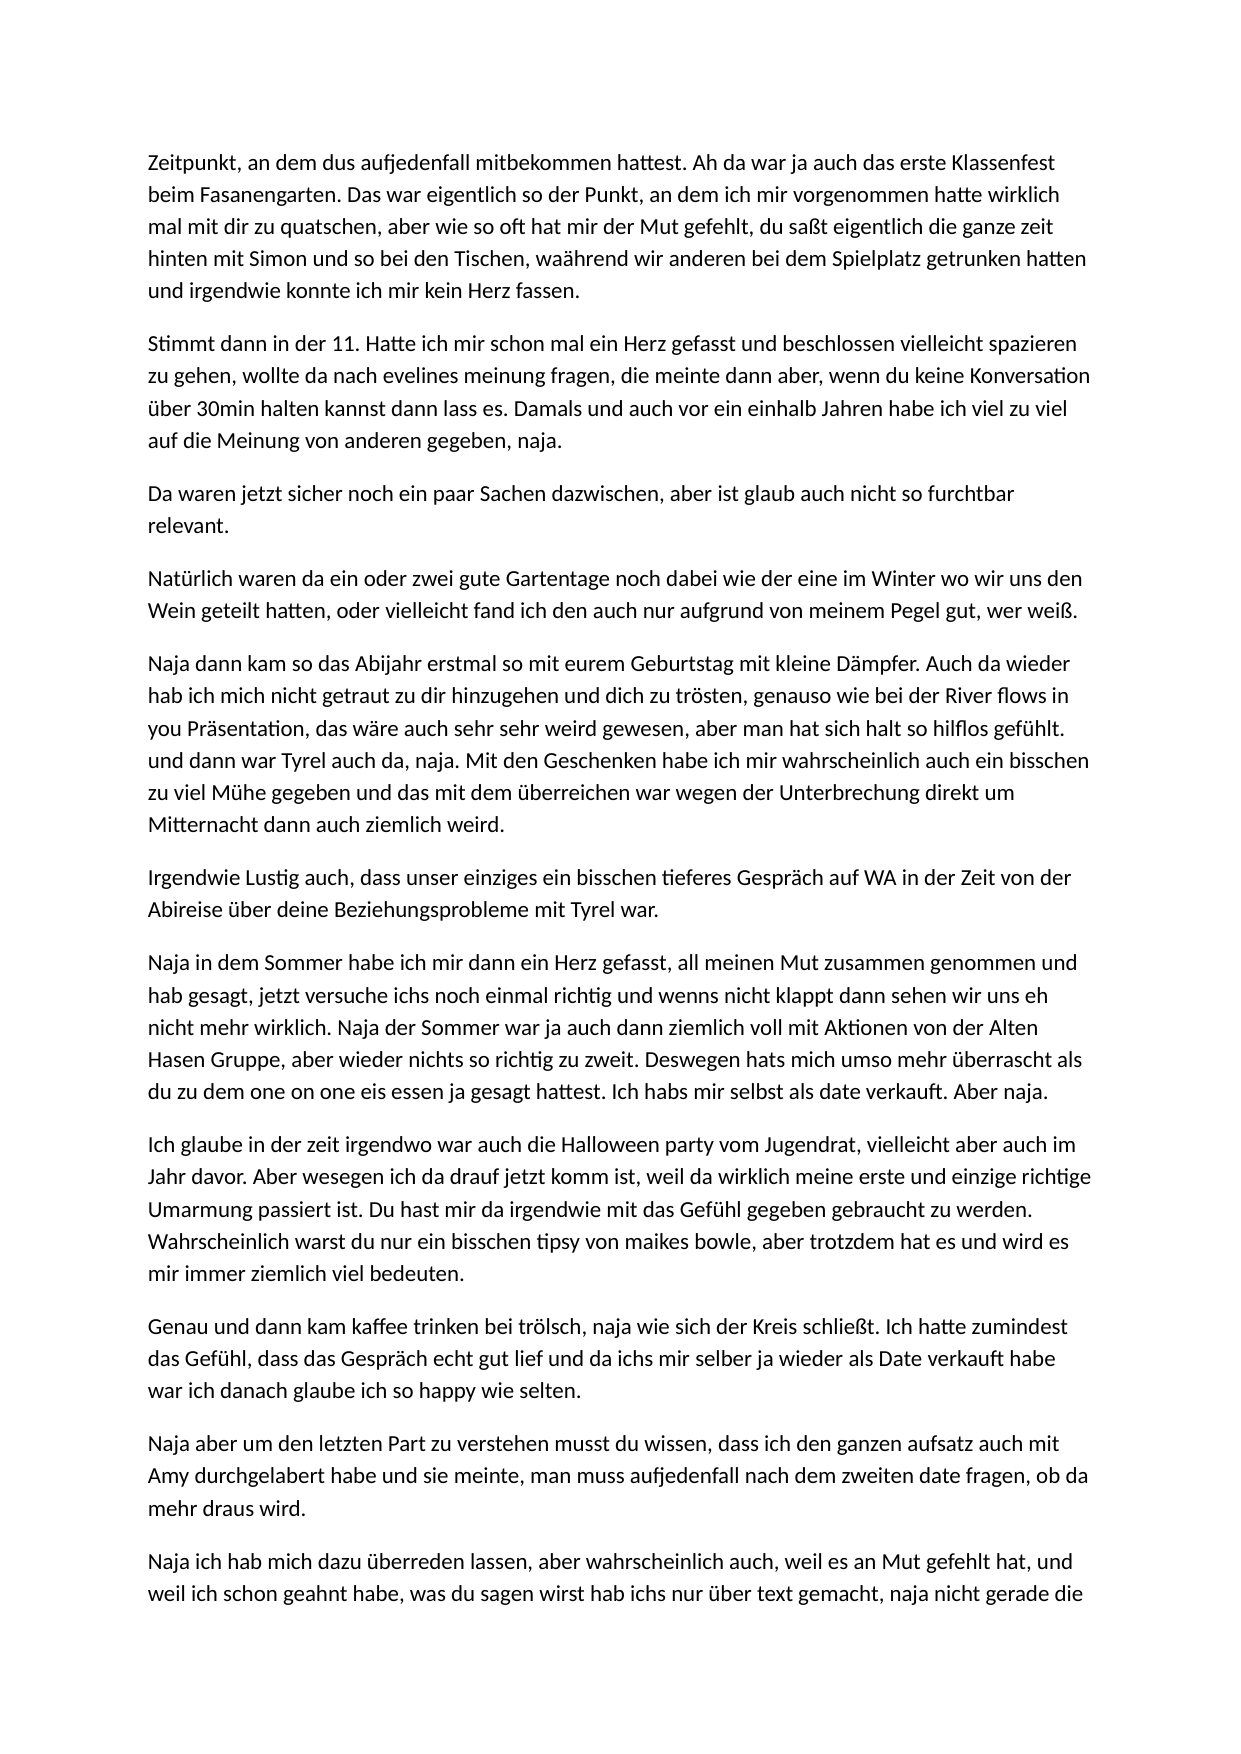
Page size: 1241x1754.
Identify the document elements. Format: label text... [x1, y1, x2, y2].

text Da waren jetzt sicher noch ein paar Sachen dazwischen, aber ist glaub auch nicht so furchtbar relevant. [148, 479, 1093, 539]
text Naja in dem Sommer habe ich mir dann ein Herz gefasst, all meinen Mut zusammen genommen und hab gesagt, jetzt versuche ichs noch einmal richtig und wenns nicht klappt dann sehen wir uns eh nicht mehr wirklich. Naja der Sommer war ja auch dann ziemlich voll mit Aktionen von der Alten Hasen Gruppe, aber wieder nichts so richtig zu zweit. Deswegen hats mich umso mehr überrascht als du zu dem one on one eis essen ja gesagt hattest. Ich habs mir selbst als date verkauft. Aber naja. [148, 948, 1093, 1105]
text Naja aber um den letzten Part zu verstehen musst du wissen, dass ich den ganzen aufsatz auch mit Amy durchgelabert habe und sie meinte, man muss aufjedenfall nach dem zweiten date fragen, ob da mehr draus wird. [148, 1429, 1093, 1522]
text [148, 148, 1093, 304]
text Naja dann kam so das Abijahr erstmal so mit eurem Geburtstag mit kleine Dämpfer. Auch da wieder hab ich mich nicht getraut zu dir hinzugehen und dich zu trösten, genauso wie bei der River flows in you Präsentation, das wäre auch sehr sehr weird gewesen, aber man hat sich halt so hilflos gefühlt. und dann war Tyrel auch da, naja. Mit den Geschenken habe ich mir wahrscheinlich auch ein bisschen zu viel Mühe gegeben und das mit dem überreichen war wegen der Unterbrechung direkt um Mitternacht dann auch ziemlich weird. [148, 649, 1093, 838]
text Irgendwie Lustig auch, dass unser einziges ein bisschen tieferes Gespräch auf WA in der Zeit von der Abireise über deine Beziehungsprobleme mit Tyrel war. [148, 863, 1093, 923]
text Natürlich waren da ein oder zwei gute Gartentage noch dabei wie der eine im Winter wo wir uns den Wein geteilt hatten, oder vielleicht fand ich den auch nur aufgrund von meinem Pegel gut, wer weiß. [148, 564, 1093, 624]
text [148, 1547, 1093, 1607]
text Genau und dann kam kaffee trinken bei trölsch, naja wie sich der Kreis schließt. Ich hatte zumindest das Gefühl, dass das Gespräch echt gut lief und da ichs mir selber ja wieder als Date verkauft habe war ich danach glaube ich so happy wie selten. [148, 1312, 1093, 1404]
text Stimmt dann in der 11. Hatte ich mir schon mal ein Herz gefasst und beschlossen vielleicht spazieren zu gehen, wollte da nach evelines meinung fragen, die meinte dann aber, wenn du keine Konversation über 30min halten kannst dann lass es. Damals und auch vor ein einhalb Jahren habe ich viel zu viel auf die Meinung von anderen gegeben, naja. [148, 329, 1093, 454]
text Ich glaube in der zeit irgendwo war auch die Halloween party vom Jugendrat, vielleicht aber auch im Jahr davor. Aber wesegen ich da drauf jetzt komm ist, weil da wirklich meine erste und einzige richtige Umarmung passiert ist. Du hast mir da irgendwie mit das Gefühl gegeben gebraucht zu werden. Wahrscheinlich warst du nur ein bisschen tipsy von maikes bowle, aber trotzdem hat es und wird es mir immer ziemlich viel bedeuten. [148, 1130, 1093, 1287]
